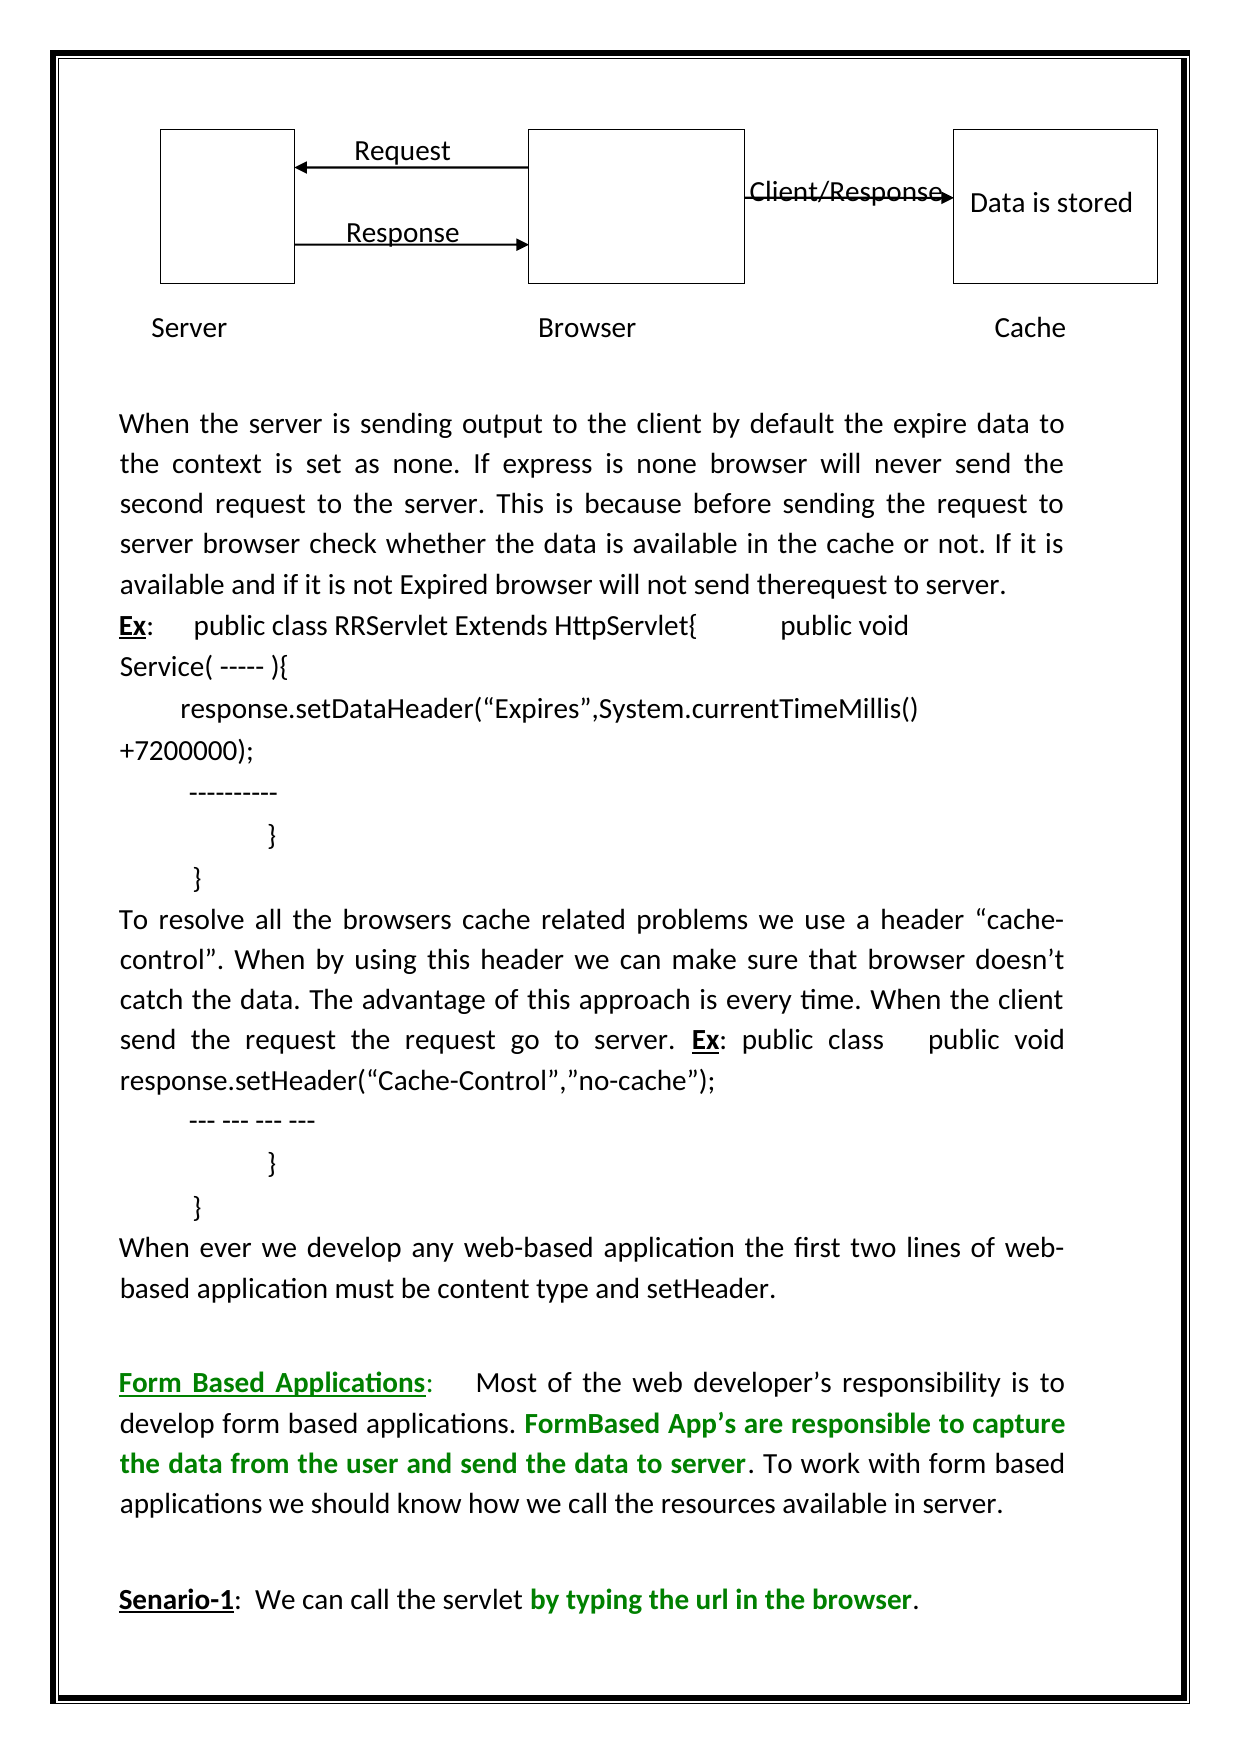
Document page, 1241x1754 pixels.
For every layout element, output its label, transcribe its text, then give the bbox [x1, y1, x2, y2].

text Senario-1: We can call the servlet by typing the url in the browser. [118, 1581, 1065, 1617]
text } [105, 1189, 1140, 1224]
text Form Based Applications: Most of the web developer’s responsibility is to develop form based applications. FormBased App’s are responsible to capture the data from the user and send the data to server. To work with form based applications we should know how we call the resources available in server. [118, 1364, 1066, 1521]
text --- --- --- --- [105, 1102, 1140, 1138]
text } [105, 860, 1140, 896]
text ---------- [105, 774, 1140, 809]
text When ever we develop any web-based application the first two lines of web-based application must be content type and setHeader. [118, 1229, 1066, 1305]
text When the server is sending output to the client by default the expire data to the context is set as none. If express is none browser will never send the second request to the server. This is because before sending the request to server browser check whether the data is available in the cache or not. If it is available and if it is not Expired browser will not send therequest to server. [118, 405, 1066, 601]
text To resolve all the browsers cache related problems we use a header “cache-control”. When by using this header we can make sure that browser doesn’t catch the data. The advantage of this approach is every time. When the client send the request the request go to server. Ex: public class public void response.setHeader(“Cache-Control”,”no-cache”); [118, 901, 1066, 1097]
text } [105, 817, 1140, 852]
text Server Browser Cache [105, 309, 1140, 345]
text Ex: public class RRServlet Extends HttpServlet{ public void Service( ----- ){ response.setDataHeader(“Expires”,System.currentTimeMillis()+7200000); [118, 607, 968, 767]
text } [105, 1146, 1140, 1181]
